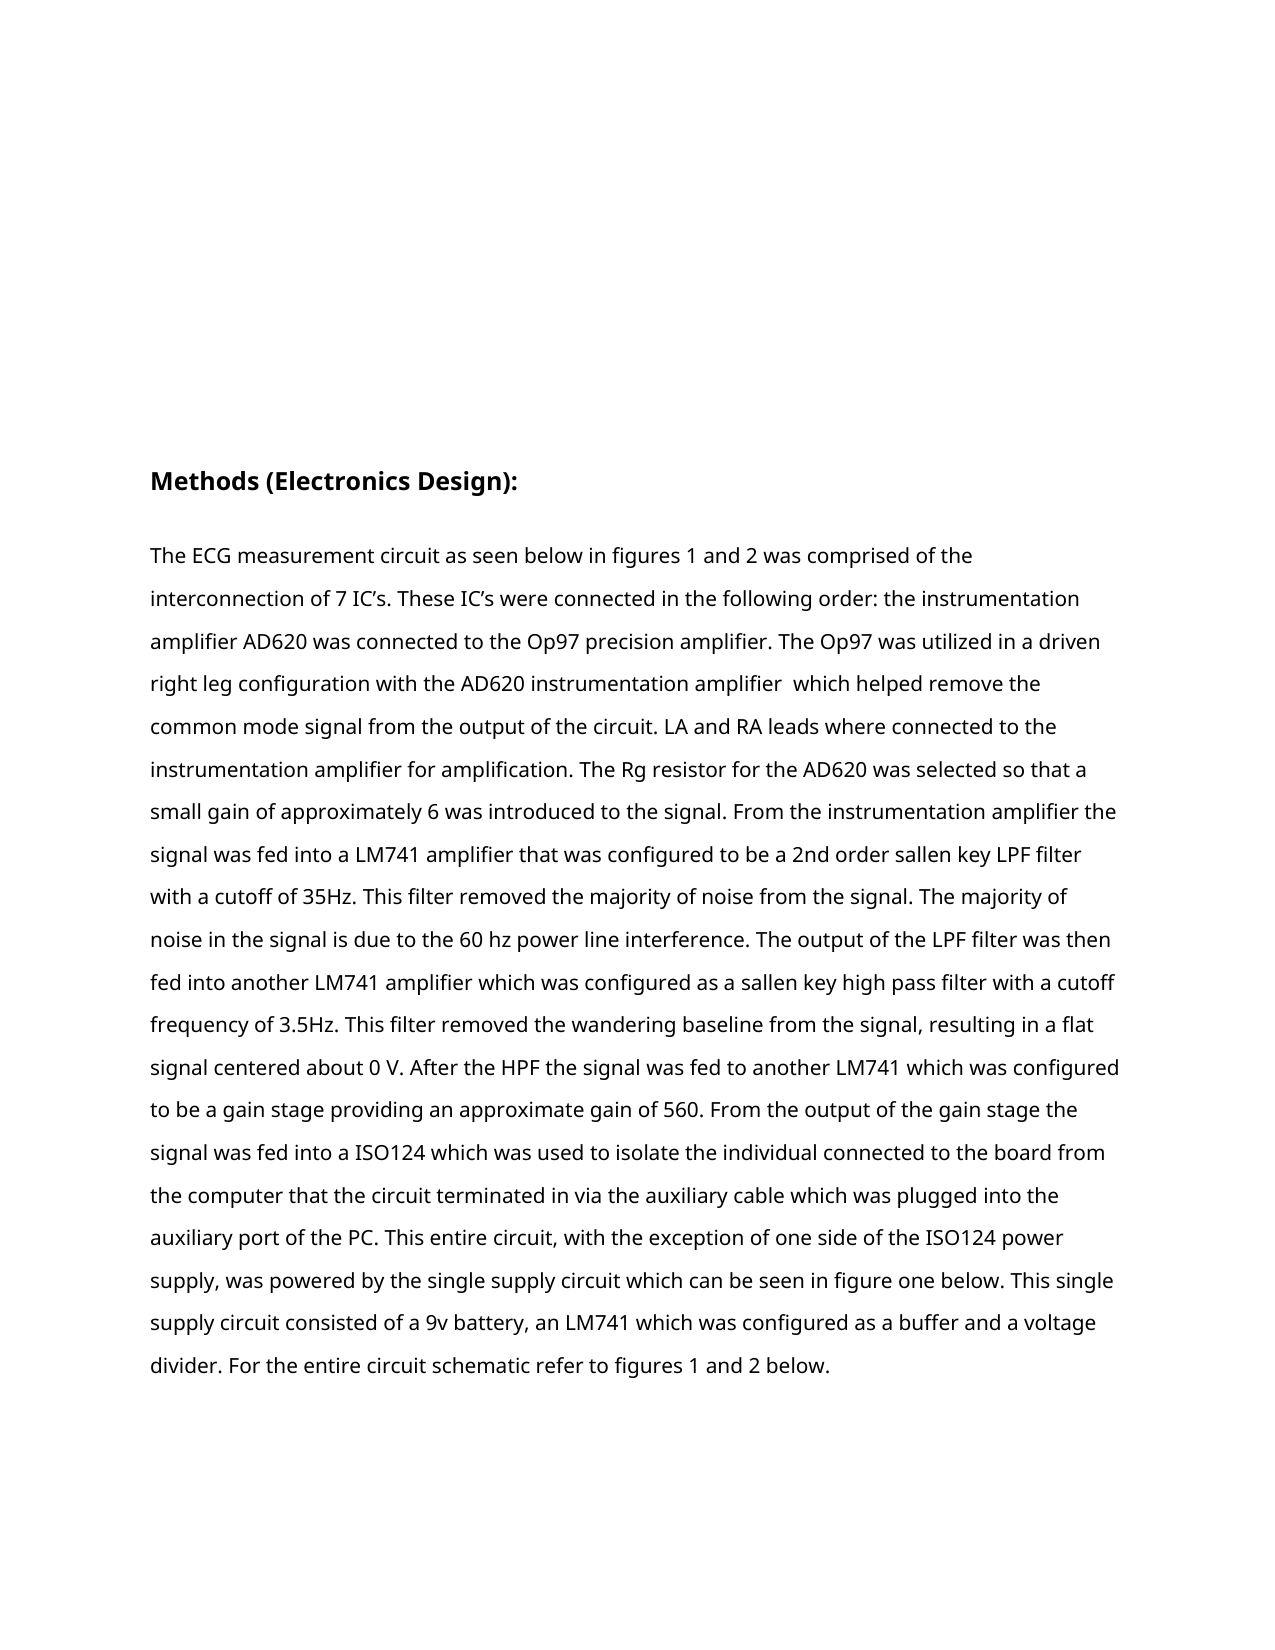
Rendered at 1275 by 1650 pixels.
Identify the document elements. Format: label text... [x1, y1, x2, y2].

text The ECG measurement circuit as seen below in figures 1 and 2 was comprised of the interconnection of 7 IC’s. These IC’s were connected in the following order: the instrumentation amplifier AD620 was connected to the Op97 precision amplifier. The Op97 was utilized in a driven right leg configuration with the AD620 instrumentation amplifier which helped remove the common mode signal from the output of the circuit. LA and RA leads where connected to the instrumentation amplifier for amplification. The Rg resistor for the AD620 was selected so that a small gain of approximately 6 was introduced to the signal. From the instrumentation amplifier the signal was fed into a LM741 amplifier that was configured to be a 2nd order sallen key LPF filter with a cutoff of 35Hz. This filter removed the majority of noise from the signal. The majority of noise in the signal is due to the 60 hz power line interference. The output of the LPF filter was then fed into another LM741 amplifier which was configured as a sallen key high pass filter with a cutoff frequency of 3.5Hz. This filter removed the wandering baseline from the signal, resulting in a flat signal centered about 0 V. After the HPF the signal was fed to another LM741 which was configured to be a gain stage providing an approximate gain of 560. From the output of the gain stage the signal was fed into a ISO124 which was used to isolate the individual connected to the board from the computer that the circuit terminated in via the auxiliary cable which was plugged into the auxiliary port of the PC. This entire circuit, with the exception of one side of the ISO124 power supply, was powered by the single supply circuit which can be seen in figure one below. This single supply circuit consisted of a 9v battery, an LM741 which was configured as a buffer and a voltage divider. For the entire circuit schematic refer to figures 1 and 2 below. [150, 542, 1125, 1379]
text Methods (Electronics Design): [150, 463, 1125, 497]
